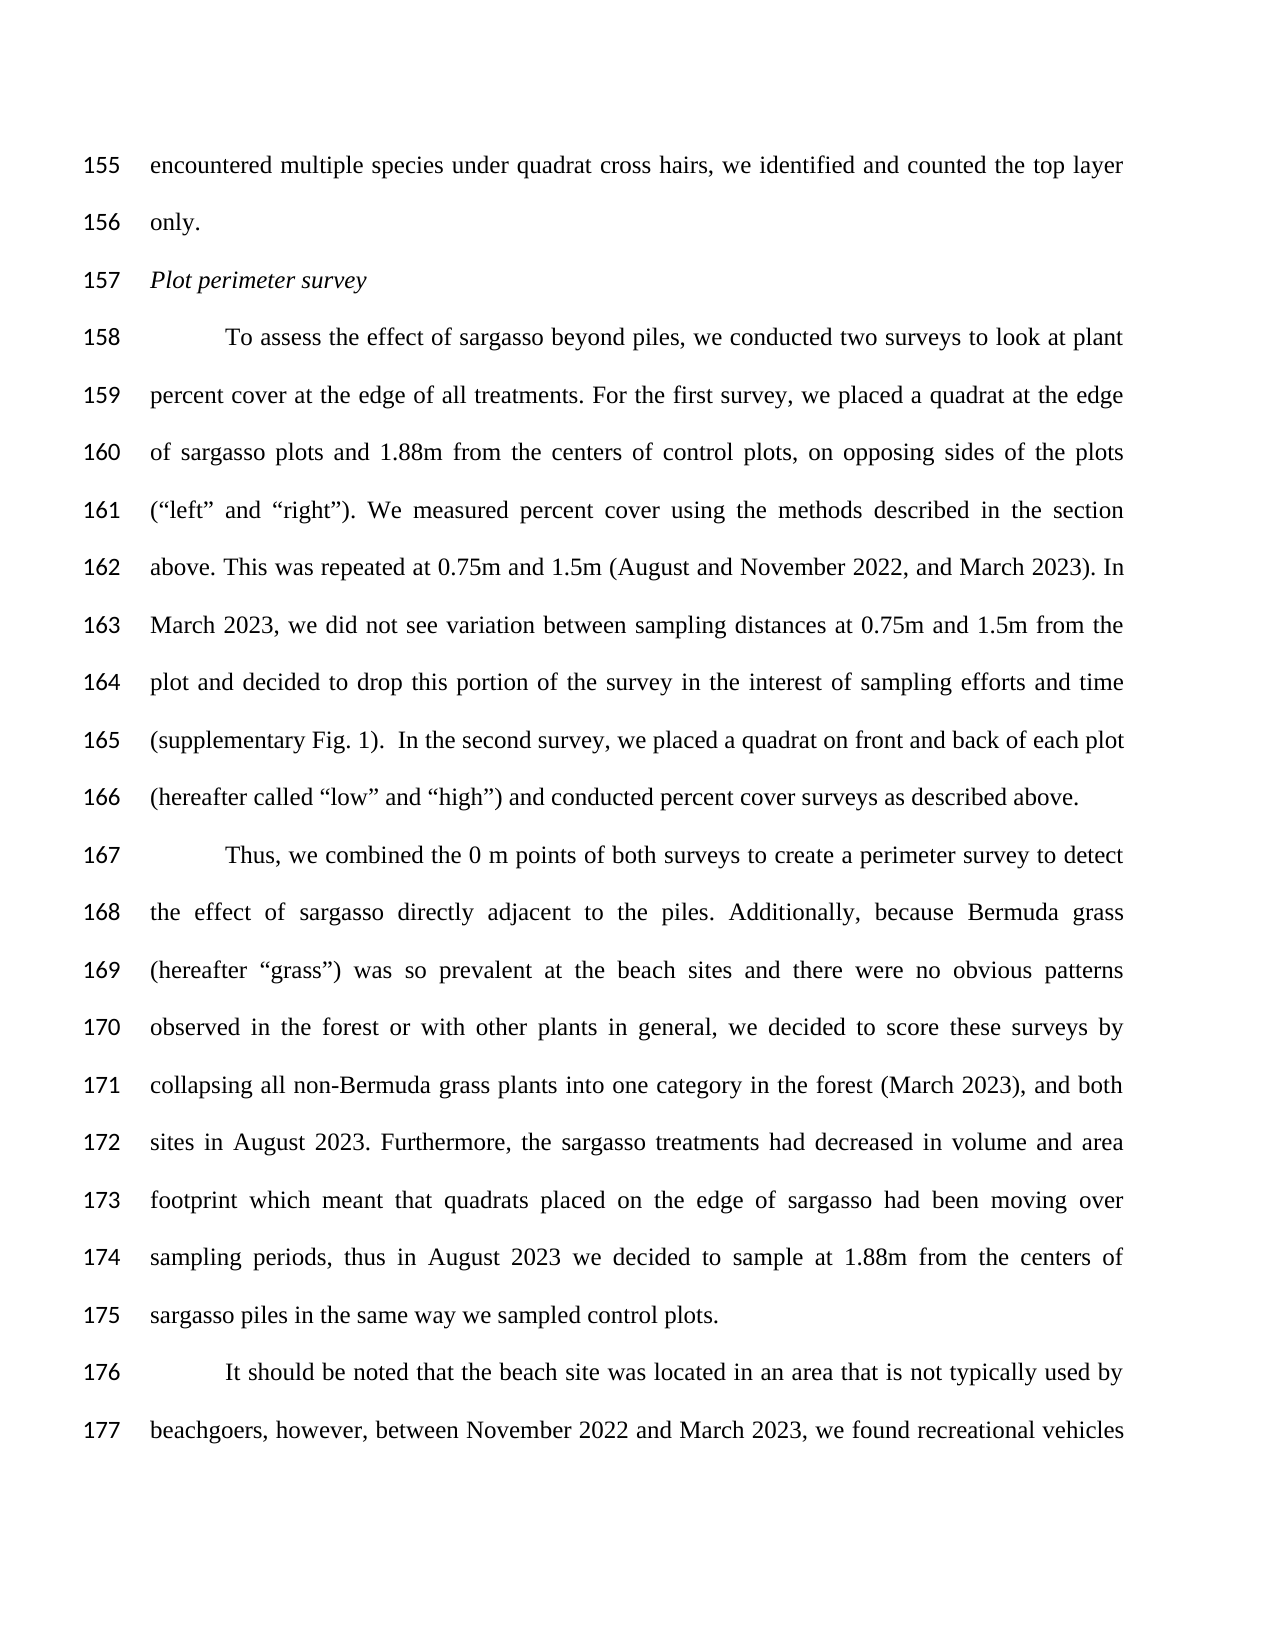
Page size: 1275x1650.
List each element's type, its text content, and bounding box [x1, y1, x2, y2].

text Plot perimeter survey [150, 265, 1125, 294]
text To assess the effect of sargasso beyond piles, we conducted two surveys to look at plant percent cover at the edge of all treatments. For the first survey, we placed a quadrat at the edge of sargasso plots and 1.88m from the centers of control plots, on opposing sides of the plots (“left” and “right”). We measured percent cover using the methods described in the section above. This was repeated at 0.75m and 1.5m (August and November 2022, and March 2023). In March 2023, we did not see variation between sampling distances at 0.75m and 1.5m from the plot and decided to drop this portion of the survey in the interest of sampling efforts and time (supplementary Fig. 1). In the second survey, we placed a quadrat on front and back of each plot (hereafter called “low” and “high”) and conducted percent cover surveys as described above. [150, 322, 1125, 811]
text Thus, we combined the 0 m points of both surveys to create a perimeter survey to detect the effect of sargasso directly adjacent to the piles. Additionally, because Bermuda grass (hereafter “grass”) was so prevalent at the beach sites and there were no obvious patterns observed in the forest or with other plants in general, we decided to score these surveys by collapsing all non-Bermuda grass plants into one category in the forest (March 2023), and both sites in August 2023. Furthermore, the sargasso treatments had decreased in volume and area footprint which meant that quadrats placed on the edge of sargasso had been moving over sampling periods, thus in August 2023 we decided to sample at 1.88m from the centers of sargasso piles in the same way we sampled control plots. [150, 840, 1125, 1329]
